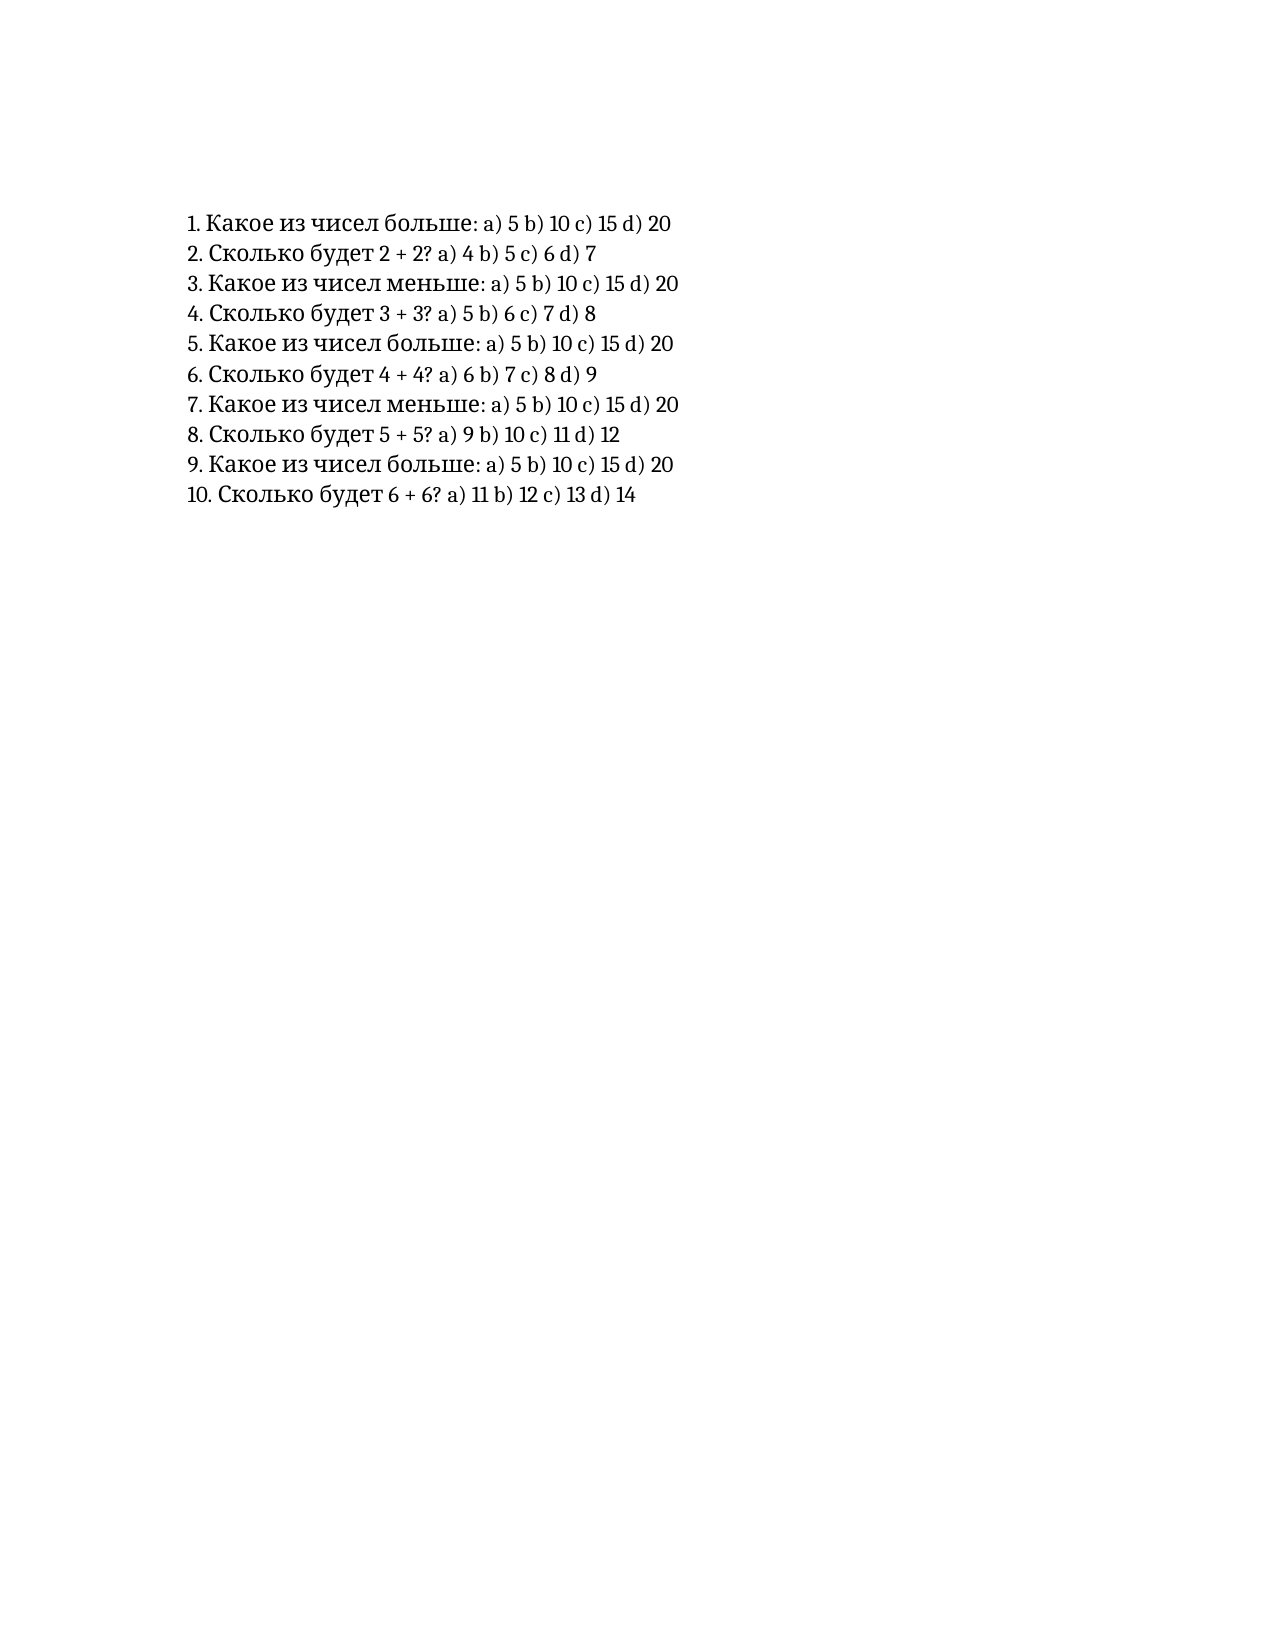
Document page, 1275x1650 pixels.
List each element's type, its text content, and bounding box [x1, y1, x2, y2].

text 1. Какое из чисел больше: a) 5 b) 10 c) 15 d) 20 2. Сколько будет 2 + 2? a) 4 b) 5 c) 6 d) 7 3. Какое из чисел меньше: a) 5 b) 10 c) 15 d) 20 4. Сколько будет 3 + 3? a) 5 b) 6 c) 7 d) 8 5. Какое из чисел больше: a) 5 b) 10 c) 15 d) 20 6. Сколько будет 4 + 4? a) 6 b) 7 c) 8 d) 9 7. Какое из чисел меньше: a) 5 b) 10 c) 15 d) 20 8. Сколько будет 5 + 5? a) 9 b) 10 c) 11 d) 12 9. Какое из чисел больше: a) 5 b) 10 c) 15 d) 20 10. Сколько будет 6 + 6? a) 11 b) 12 c) 13 d) 14 [187, 150, 1087, 509]
